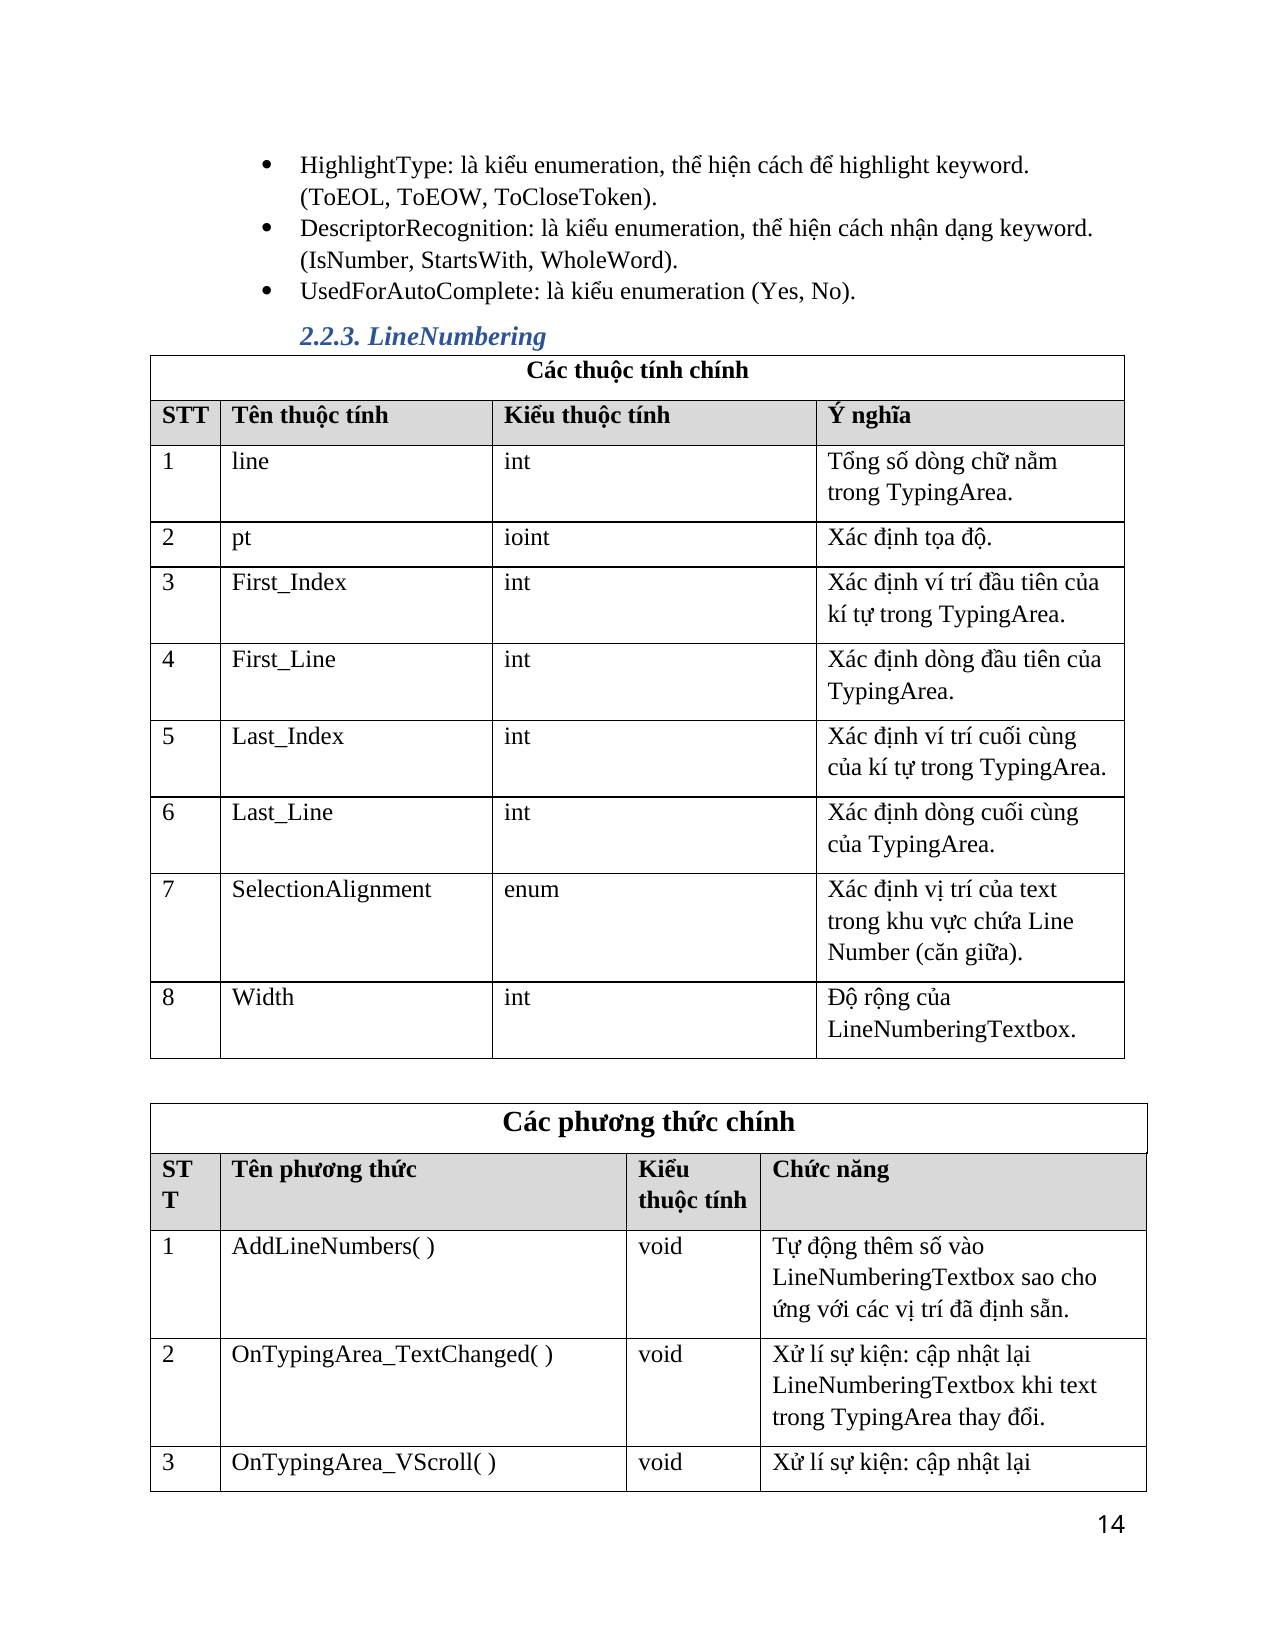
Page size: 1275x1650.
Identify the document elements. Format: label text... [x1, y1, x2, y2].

table_cell Tổng số dòng chữ nằm trong TypingArea. [817, 446, 1124, 521]
table_cell Xác định ví trí đầu tiên của kí tự trong TypingArea. [817, 568, 1124, 643]
table_cell 5 [151, 721, 220, 796]
table_cell Tên thuộc tính [221, 401, 492, 445]
table_cell 4 [151, 644, 220, 720]
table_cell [221, 1447, 626, 1491]
table_cell void [627, 1339, 760, 1446]
table_cell line [221, 446, 492, 521]
table_cell ioint [493, 523, 816, 566]
table_header Các thuộc tính chính [151, 356, 1124, 399]
table_cell void [627, 1447, 760, 1491]
table_cell Xác định dòng cuối cùng của TypingArea. [817, 798, 1124, 873]
table_header Các phương thức chính [151, 1104, 1147, 1153]
table_cell 3 [151, 568, 220, 643]
table_cell 1 [151, 1231, 220, 1338]
table_cell STT [151, 1154, 220, 1230]
table_cell First_Line [221, 644, 492, 720]
table_cell int [493, 983, 816, 1058]
table_cell Kiểu thuộc tính [627, 1154, 760, 1230]
table_cell First_Index [221, 568, 492, 643]
table_cell 2 [151, 1339, 220, 1446]
table_cell enum [493, 874, 816, 981]
table_cell Xử lí sự kiện: cập nhật lại LineNumberingTextbox khi text trong TypingArea thay đổi. [761, 1339, 1146, 1446]
table_cell Width [221, 983, 492, 1058]
table_cell STT [151, 401, 220, 445]
list HighlightType: là kiểu enumeration, thể hiện cách để highlight keyword. (ToEOL, ToEOW, ToCloseToken). [262, 150, 1125, 210]
list DescriptorRecognition: là kiểu enumeration, thể hiện cách nhận dạng keyword. (IsNumber, StartsWith, WholeWord). [262, 213, 1125, 273]
table_cell Xác định vị trí của text trong khu vực chứa Line Number (căn giữa). [817, 874, 1124, 981]
table_cell void [627, 1231, 760, 1338]
table_cell Tự động thêm số vào LineNumberingTextbox sao cho ứng với các vị trí đã định sẵn. [761, 1231, 1146, 1338]
table_cell int [493, 721, 816, 796]
table_cell 8 [151, 983, 220, 1058]
table_cell Xác định ví trí cuối cùng của kí tự trong TypingArea. [817, 721, 1124, 796]
table_cell Last_Index [221, 721, 492, 796]
table_cell 2 [151, 523, 220, 566]
table_cell Xác định tọa độ. [817, 523, 1124, 566]
table_cell int [493, 644, 816, 720]
table_cell Tên phương thức [221, 1154, 626, 1230]
table_cell int [493, 568, 816, 643]
table_cell OnTypingArea_TextChanged( ) [221, 1339, 626, 1446]
table_cell SelectionAlignment [221, 874, 492, 981]
table_cell Last_Line [221, 798, 492, 873]
table_cell pt [221, 523, 492, 566]
list UsedForAutoComplete: là kiểu enumeration (Yes, No). [262, 276, 1125, 305]
table_cell 3 [151, 1447, 220, 1491]
table_cell 7 [151, 874, 220, 981]
table_cell Độ rộng của LineNumberingTextbox. [817, 983, 1124, 1058]
table_cell 1 [151, 446, 220, 521]
table_cell Ý nghĩa [817, 401, 1124, 445]
table_cell Xác định dòng đầu tiên của TypingArea. [817, 644, 1124, 720]
table_cell int [493, 446, 816, 521]
table_cell Kiểu thuộc tính [493, 401, 816, 445]
table_cell int [493, 798, 816, 873]
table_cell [761, 1447, 1146, 1491]
table_cell 6 [151, 798, 220, 873]
table_cell AddLineNumbers( ) [221, 1231, 626, 1338]
table_cell Chức năng [761, 1154, 1146, 1230]
subtitle 2.2.3. LineNumbering [300, 320, 1125, 351]
